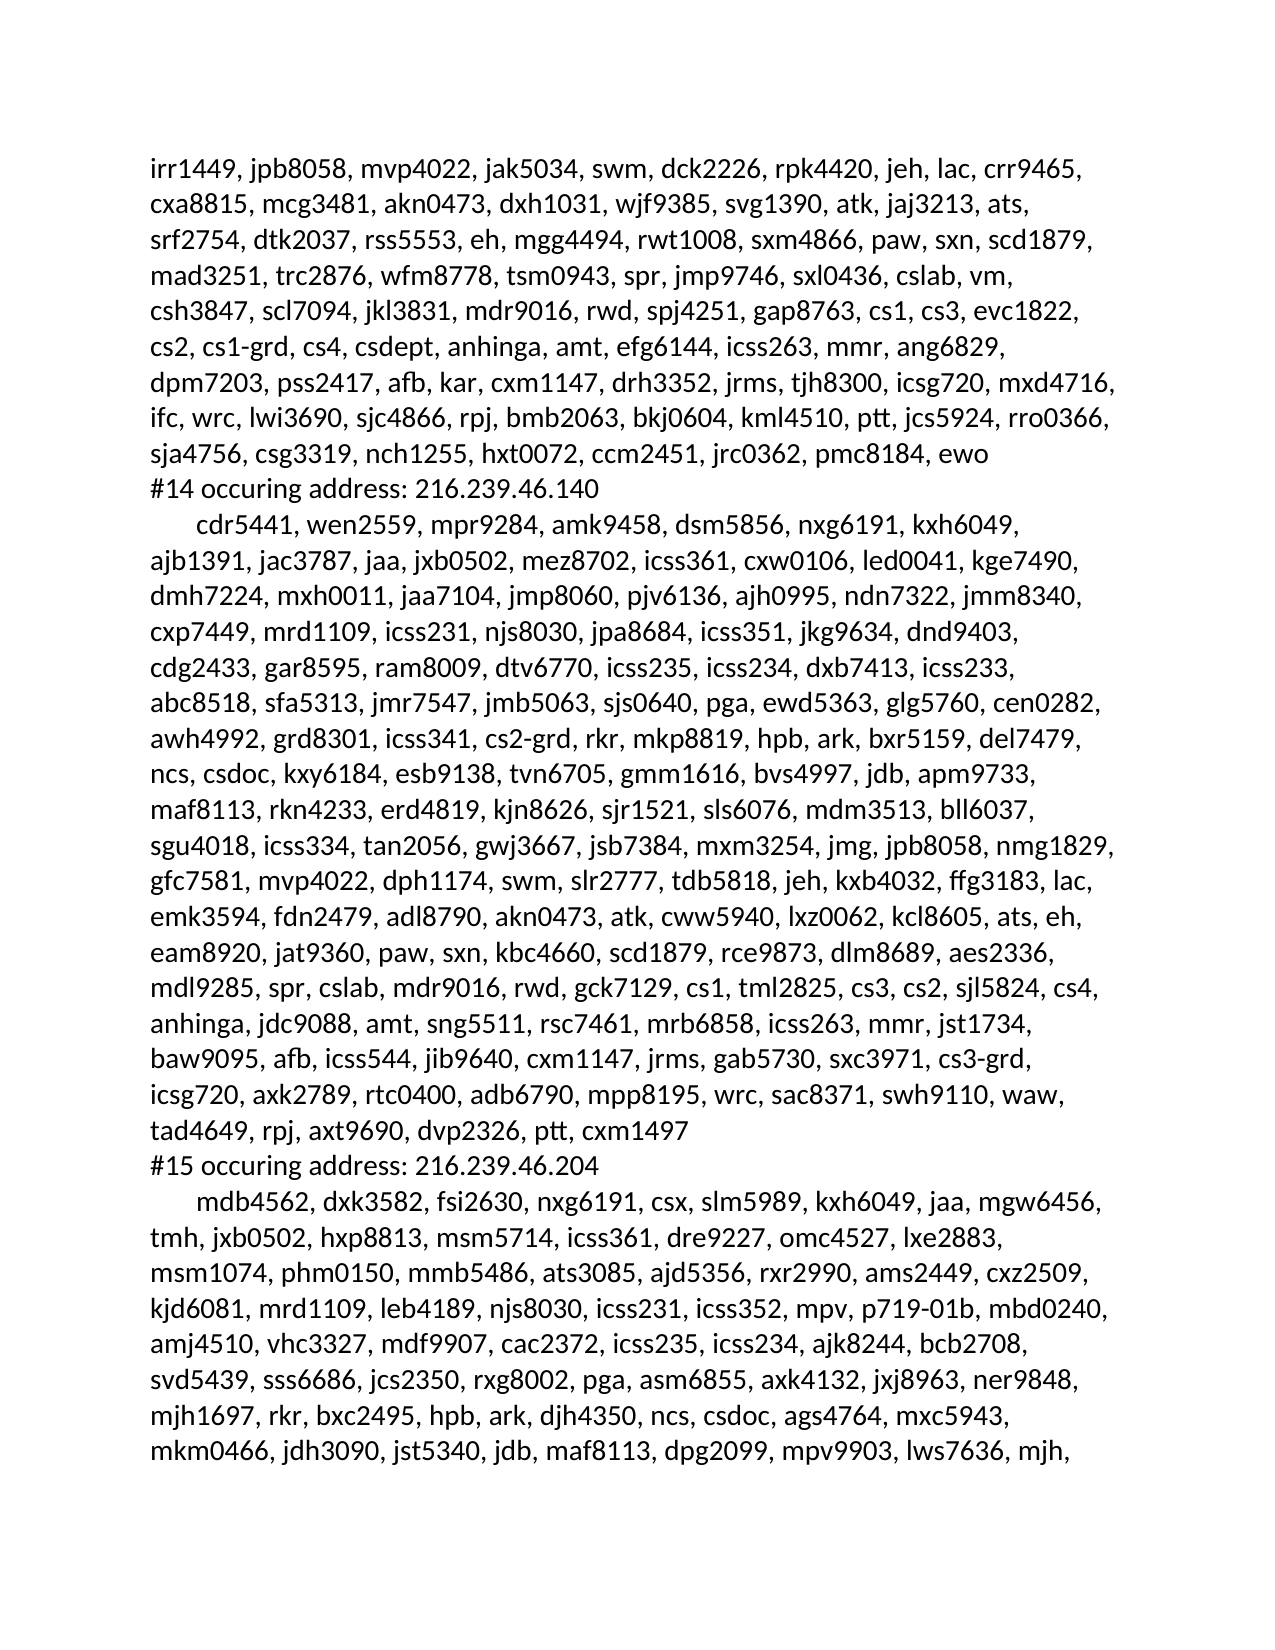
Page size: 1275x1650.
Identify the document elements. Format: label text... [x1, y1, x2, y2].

text #14 occuring address: 216.239.46.140 [150, 471, 1125, 506]
text cdr5441, wen2559, mpr9284, amk9458, dsm5856, nxg6191, kxh6049, ajb1391, jac3787, jaa, jxb0502, mez8702, icss361, cxw0106, led0041, kge7490, dmh7224, mxh0011, jaa7104, jmp8060, pjv6136, ajh0995, ndn7322, jmm8340, cxp7449, mrd1109, icss231, njs8030, jpa8684, icss351, jkg9634, dnd9403, cdg2433, gar8595, ram8009, dtv6770, icss235, icss234, dxb7413, icss233, abc8518, sfa5313, jmr7547, jmb5063, sjs0640, pga, ewd5363, glg5760, cen0282, awh4992, grd8301, icss341, cs2-grd, rkr, mkp8819, hpb, ark, bxr5159, del7479, ncs, csdoc, kxy6184, esb9138, tvn6705, gmm1616, bvs4997, jdb, apm9733, maf8113, rkn4233, erd4819, kjn8626, sjr1521, sls6076, mdm3513, bll6037, sgu4018, icss334, tan2056, gwj3667, jsb7384, mxm3254, jmg, jpb8058, nmg1829, gfc7581, mvp4022, dph1174, swm, slr2777, tdb5818, jeh, kxb4032, ffg3183, lac, emk3594, fdn2479, adl8790, akn0473, atk, cww5940, lxz0062, kcl8605, ats, eh, eam8920, jat9360, paw, sxn, kbc4660, scd1879, rce9873, dlm8689, aes2336, mdl9285, spr, cslab, mdr9016, rwd, gck7129, cs1, tml2825, cs3, cs2, sjl5824, cs4, anhinga, jdc9088, amt, sng5511, rsc7461, mrb6858, icss263, mmr, jst1734, baw9095, afb, icss544, jib9640, cxm1147, jrms, gab5730, sxc3971, cs3-grd, icsg720, axk2789, rtc0400, adb6790, mpp8195, wrc, sac8371, swh9110, waw, tad4649, rpj, axt9690, dvp2326, ptt, cxm1497 [150, 506, 1125, 1147]
text #15 occuring address: 216.239.46.204 [150, 1147, 1125, 1183]
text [150, 150, 1125, 471]
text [150, 1183, 1125, 1468]
